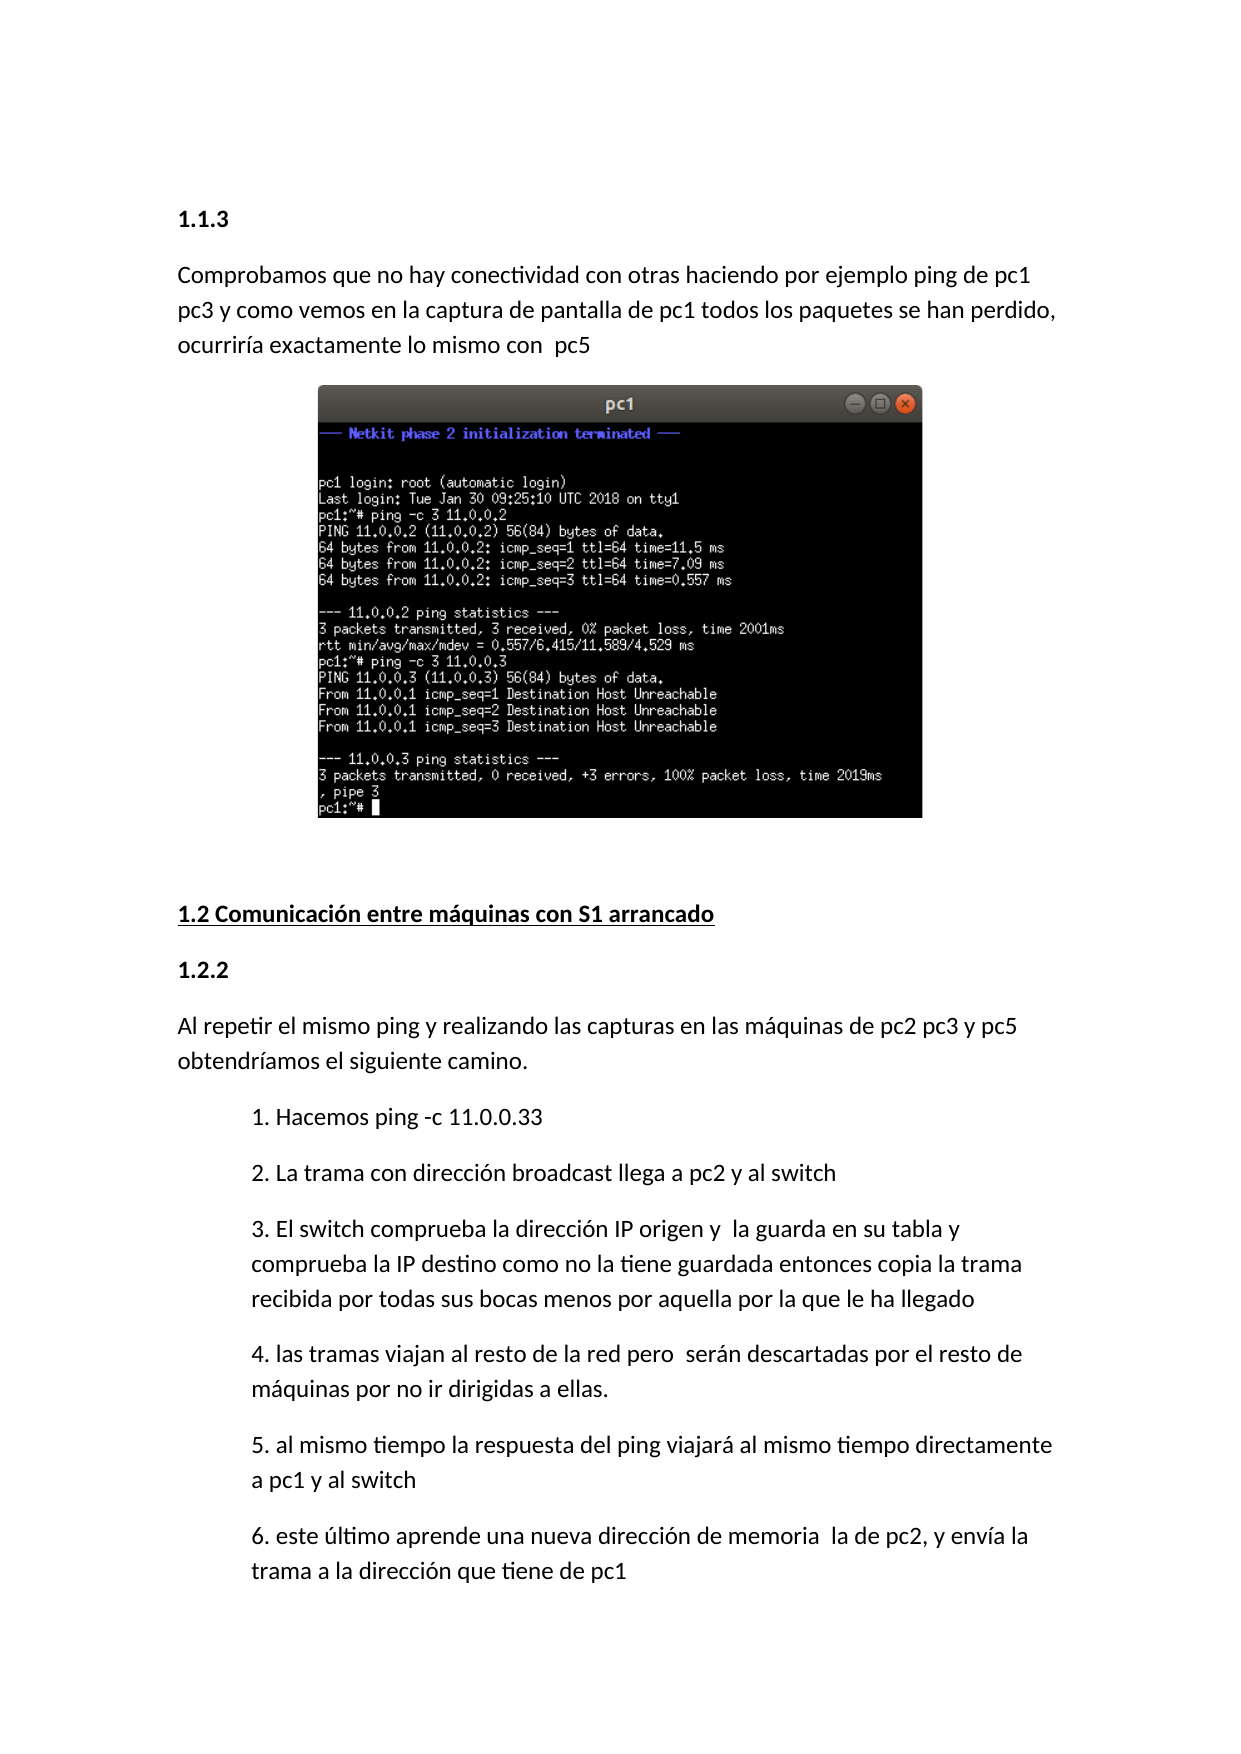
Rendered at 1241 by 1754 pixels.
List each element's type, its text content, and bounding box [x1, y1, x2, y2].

text 1.2 Comunicación entre máquinas con S1 arrancado [177, 898, 1063, 929]
text 5. al mismo tiempo la respuesta del ping viajará al mismo tiempo directamente a pc1 y al switch [251, 1429, 1063, 1495]
text 3. El switch comprueba la dirección IP origen y la guarda en su tabla y comprueba la IP destino como no la tiene guardada entonces copia la trama recibida por todas sus bocas menos por aquella por la que le ha llegado [251, 1213, 1063, 1313]
text 1. Hacemos ping -c 11.0.0.33 [251, 1101, 1063, 1132]
text 2. La trama con dirección broadcast llega a pc2 y al switch [251, 1157, 1063, 1187]
text 6. este último aprende una nueva dirección de memoria la de pc2, y envía la trama a la dirección que tiene de pc1 [251, 1520, 1063, 1586]
picture [317, 385, 923, 818]
text Al repetir el mismo ping y realizando las capturas en las máquinas de pc2 pc3 y pc5 obtendríamos el siguiente camino. [177, 1010, 1063, 1076]
text 1.2.2 [177, 954, 1063, 985]
text 1.1.3 [177, 203, 1063, 234]
text 4. las tramas viajan al resto de la red pero serán descartadas por el resto de máquinas por no ir dirigidas a ellas. [251, 1338, 1063, 1404]
text Comprobamos que no hay conectividad con otras haciendo por ejemplo ping de pc1 pc3 y como vemos en la captura de pantalla de pc1 todos los paquetes se han perdido, ocurriría exactamente lo mismo con pc5 [177, 259, 1063, 360]
